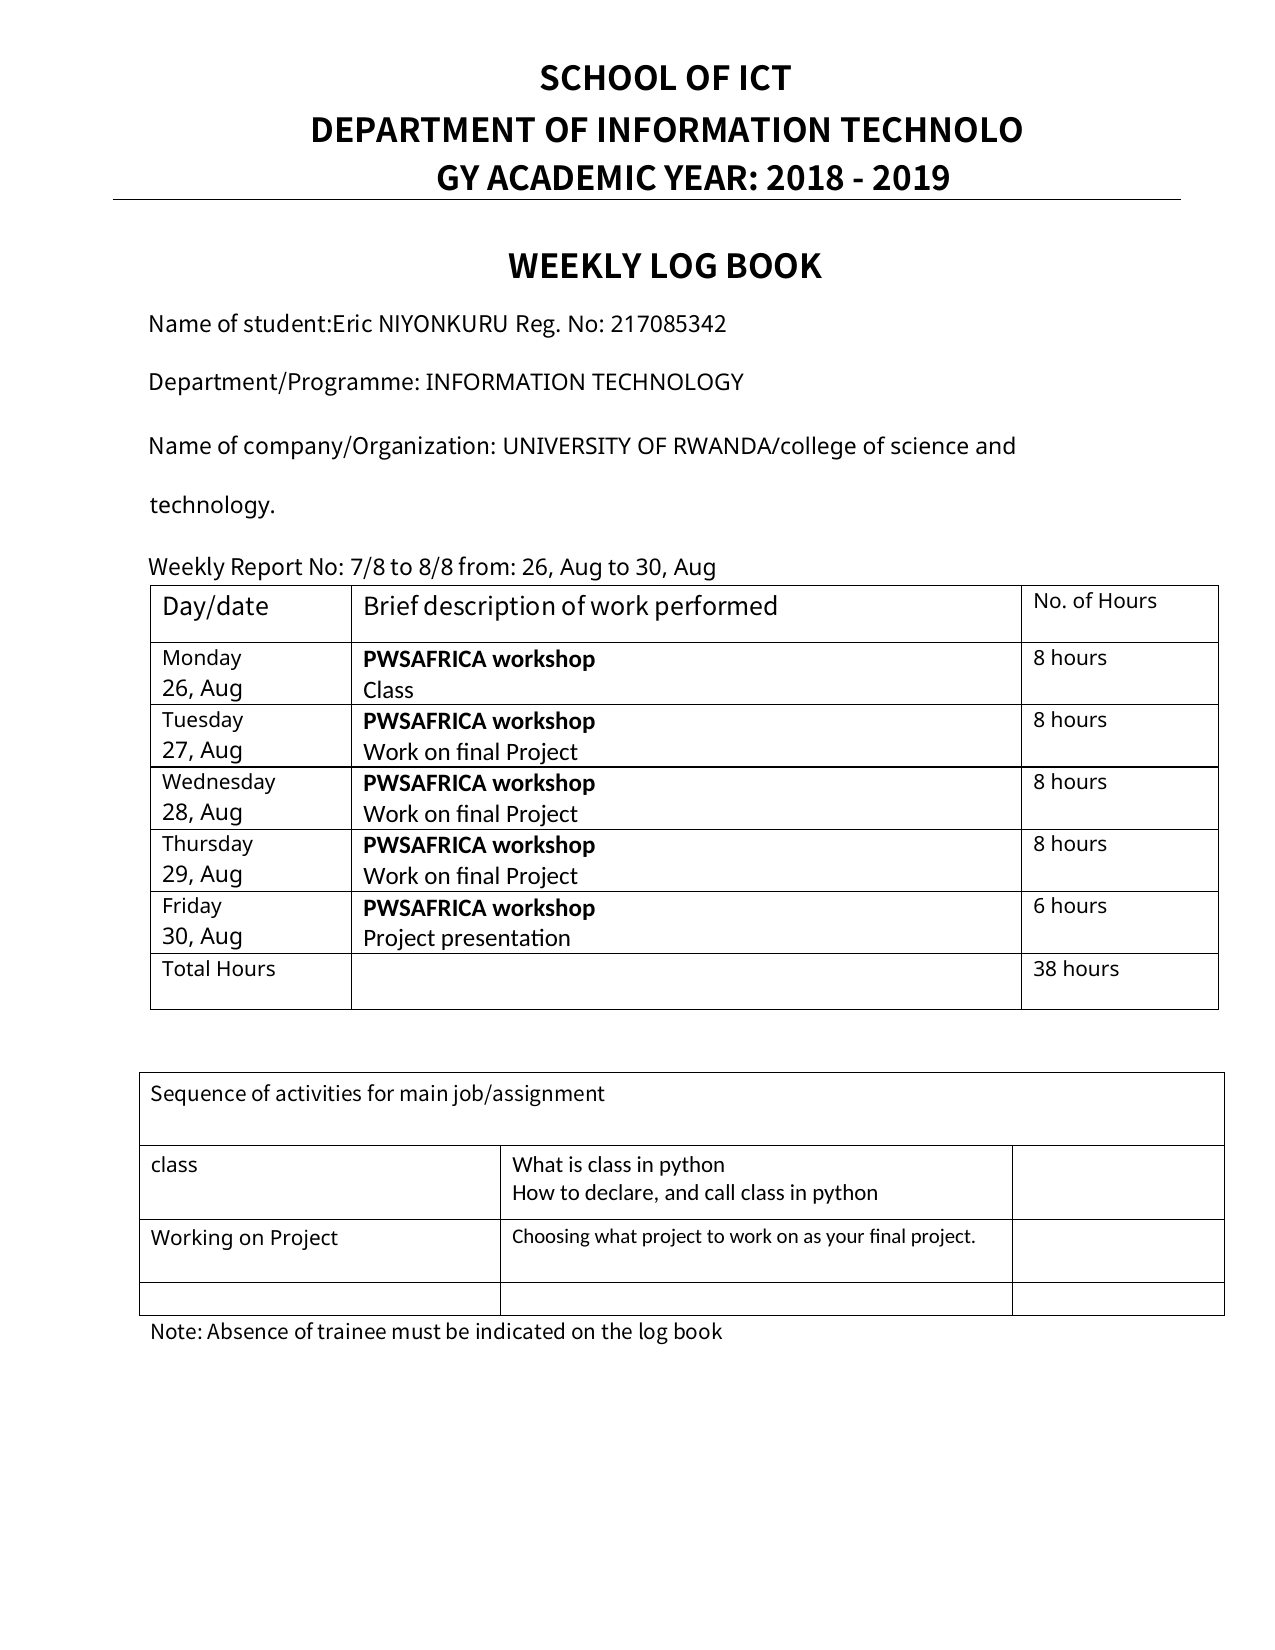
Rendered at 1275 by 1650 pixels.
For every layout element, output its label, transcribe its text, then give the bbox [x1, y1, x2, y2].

table_cell [1013, 1146, 1224, 1218]
table_cell PWSAFRICA workshop Work on final Project [352, 705, 1021, 766]
subtitle SCHOOL OF ICT [301, 52, 1030, 100]
table_cell PWSAFRICA workshop Work on final Project [352, 768, 1021, 828]
table_cell PWSAFRICA workshop Work on final Project [352, 830, 1021, 891]
table_cell 8 hours [1022, 643, 1218, 704]
text DEPARTMENT OF INFORMATION TECHNOLOGY ACADEMIC YEAR: 2018 - 2019 [310, 104, 1030, 199]
text Department/Programme: INFORMATION TECHNOLOGY [148, 364, 1030, 397]
table_cell 6 hours [1022, 892, 1218, 953]
table_cell 8 hours [1022, 705, 1218, 766]
table_cell [501, 1283, 1012, 1314]
table_cell 38 hours [1022, 954, 1218, 1008]
table_cell PWSAFRICA workshop Class [352, 643, 1021, 704]
table_cell Wednesday 28, Aug [151, 768, 351, 828]
table_header Day/date [151, 586, 351, 642]
table_cell class [140, 1146, 500, 1218]
table_cell [352, 954, 1021, 1008]
table_cell [1013, 1283, 1224, 1314]
table_cell 8 hours [1022, 768, 1218, 828]
text Name of student:Eric NIYONKURU Reg. No: 217085342 [148, 306, 1030, 339]
table_header Sequence of activities for main job/assignment [140, 1073, 1224, 1145]
table_cell Monday 26, Aug [151, 643, 351, 704]
table_cell 8 hours [1022, 830, 1218, 891]
table_cell Friday 30, Aug [151, 892, 351, 953]
table_header Brief description of work performed [352, 586, 1021, 642]
table_cell [1013, 1220, 1224, 1282]
table_header No. of Hours [1022, 586, 1218, 642]
text Note: Absence of trainee must be indicated on the log book [150, 1316, 1030, 1346]
subtitle WEEKLY LOG BOOK [301, 240, 1030, 288]
table_cell PWSAFRICA workshop Project presentation [352, 892, 1021, 953]
table_cell [140, 1283, 500, 1314]
table_cell Total Hours [151, 954, 351, 1008]
table_cell Thursday 29, Aug [151, 830, 351, 891]
text Weekly Report No: 7/8 to 8/8 from: 26, Aug to 30, Aug [148, 549, 1030, 582]
table_cell Choosing what project to work on as your final project. [501, 1220, 1012, 1282]
table_cell Working on Project [140, 1220, 500, 1282]
table_cell What is class in python How to declare, and call class in python [501, 1146, 1012, 1218]
text Name of company/Organization: UNIVERSITY OF RWANDA/college of science and technology. [148, 428, 1030, 521]
table_cell Tuesday 27, Aug [151, 705, 351, 766]
